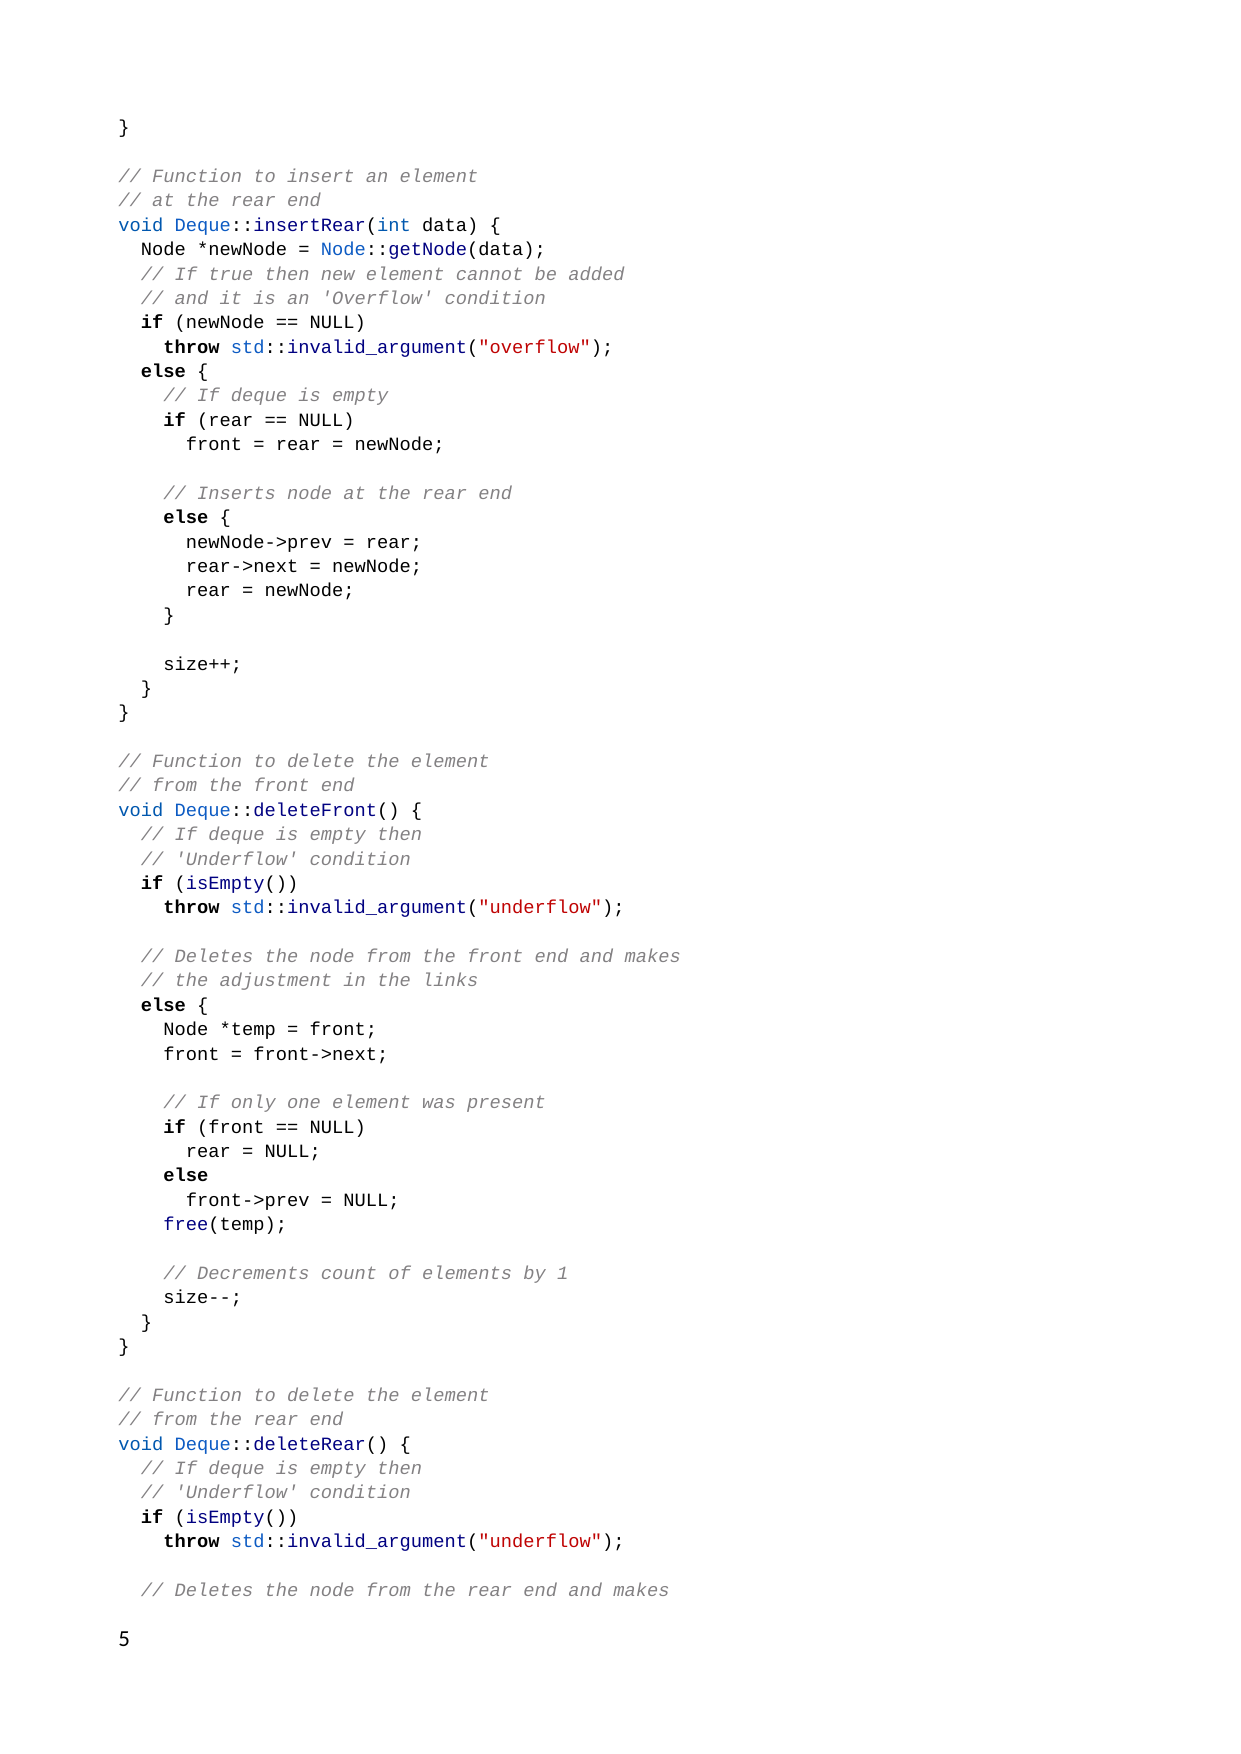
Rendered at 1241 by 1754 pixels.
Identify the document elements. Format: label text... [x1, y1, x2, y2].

text front = rear = newNode; [118, 435, 1122, 456]
text // 'Underflow' condition [118, 1483, 1122, 1504]
text void Deque::insertRear(int data) { [118, 216, 1122, 237]
text if (rear == NULL) [118, 411, 1122, 432]
text // Decrements count of elements by 1 [118, 1264, 1122, 1285]
text front->prev = NULL; [118, 1191, 1122, 1212]
text else { [118, 996, 1122, 1017]
text } [118, 118, 1122, 139]
text } [118, 703, 1122, 724]
text // If deque is empty then [118, 1459, 1122, 1480]
text Node *temp = front; [118, 1020, 1122, 1041]
text // and it is an 'Overflow' condition [118, 289, 1122, 310]
text } [118, 679, 1122, 700]
text if (isEmpty()) [118, 1507, 1122, 1529]
text // Function to delete the element [118, 1386, 1122, 1407]
text // the adjustment in the links [118, 971, 1122, 992]
text void Deque::deleteFront() { [118, 801, 1122, 822]
text } [118, 1337, 1122, 1358]
text if (front == NULL) [118, 1117, 1122, 1139]
text rear = NULL; [118, 1142, 1122, 1163]
text rear->next = newNode; [118, 557, 1122, 578]
text size++; [118, 654, 1122, 676]
text if (isEmpty()) [118, 874, 1122, 895]
text rear = newNode; [118, 581, 1122, 602]
text // Function to delete the element [118, 752, 1122, 773]
text // from the rear end [118, 1410, 1122, 1431]
text // Function to insert an element [118, 167, 1122, 188]
text free(temp); [118, 1215, 1122, 1236]
text // at the rear end [118, 191, 1122, 212]
text // Inserts node at the rear end [118, 484, 1122, 505]
text // 'Underflow' condition [118, 849, 1122, 871]
text // If deque is empty then [118, 825, 1122, 846]
text } [118, 606, 1122, 627]
text throw std::invalid_argument("underflow"); [118, 898, 1122, 919]
text void Deque::deleteRear() { [118, 1434, 1122, 1456]
text } [118, 1312, 1122, 1334]
text // Deletes the node from the front end and makes [118, 947, 1122, 968]
text Node *newNode = Node::getNode(data); [118, 240, 1122, 261]
text // from the front end [118, 776, 1122, 797]
text else { [118, 508, 1122, 529]
text size--; [118, 1288, 1122, 1309]
text if (newNode == NULL) [118, 313, 1122, 334]
text newNode->prev = rear; [118, 532, 1122, 554]
text front = front->next; [118, 1044, 1122, 1066]
text // If deque is empty [118, 386, 1122, 407]
text // Deletes the node from the rear end and makes [118, 1581, 1122, 1602]
text // If only one element was present [118, 1093, 1122, 1114]
text // If true then new element cannot be added [118, 264, 1122, 286]
text throw std::invalid_argument("underflow"); [118, 1532, 1122, 1553]
text else [118, 1166, 1122, 1187]
text else { [118, 362, 1122, 383]
text throw std::invalid_argument("overflow"); [118, 337, 1122, 359]
